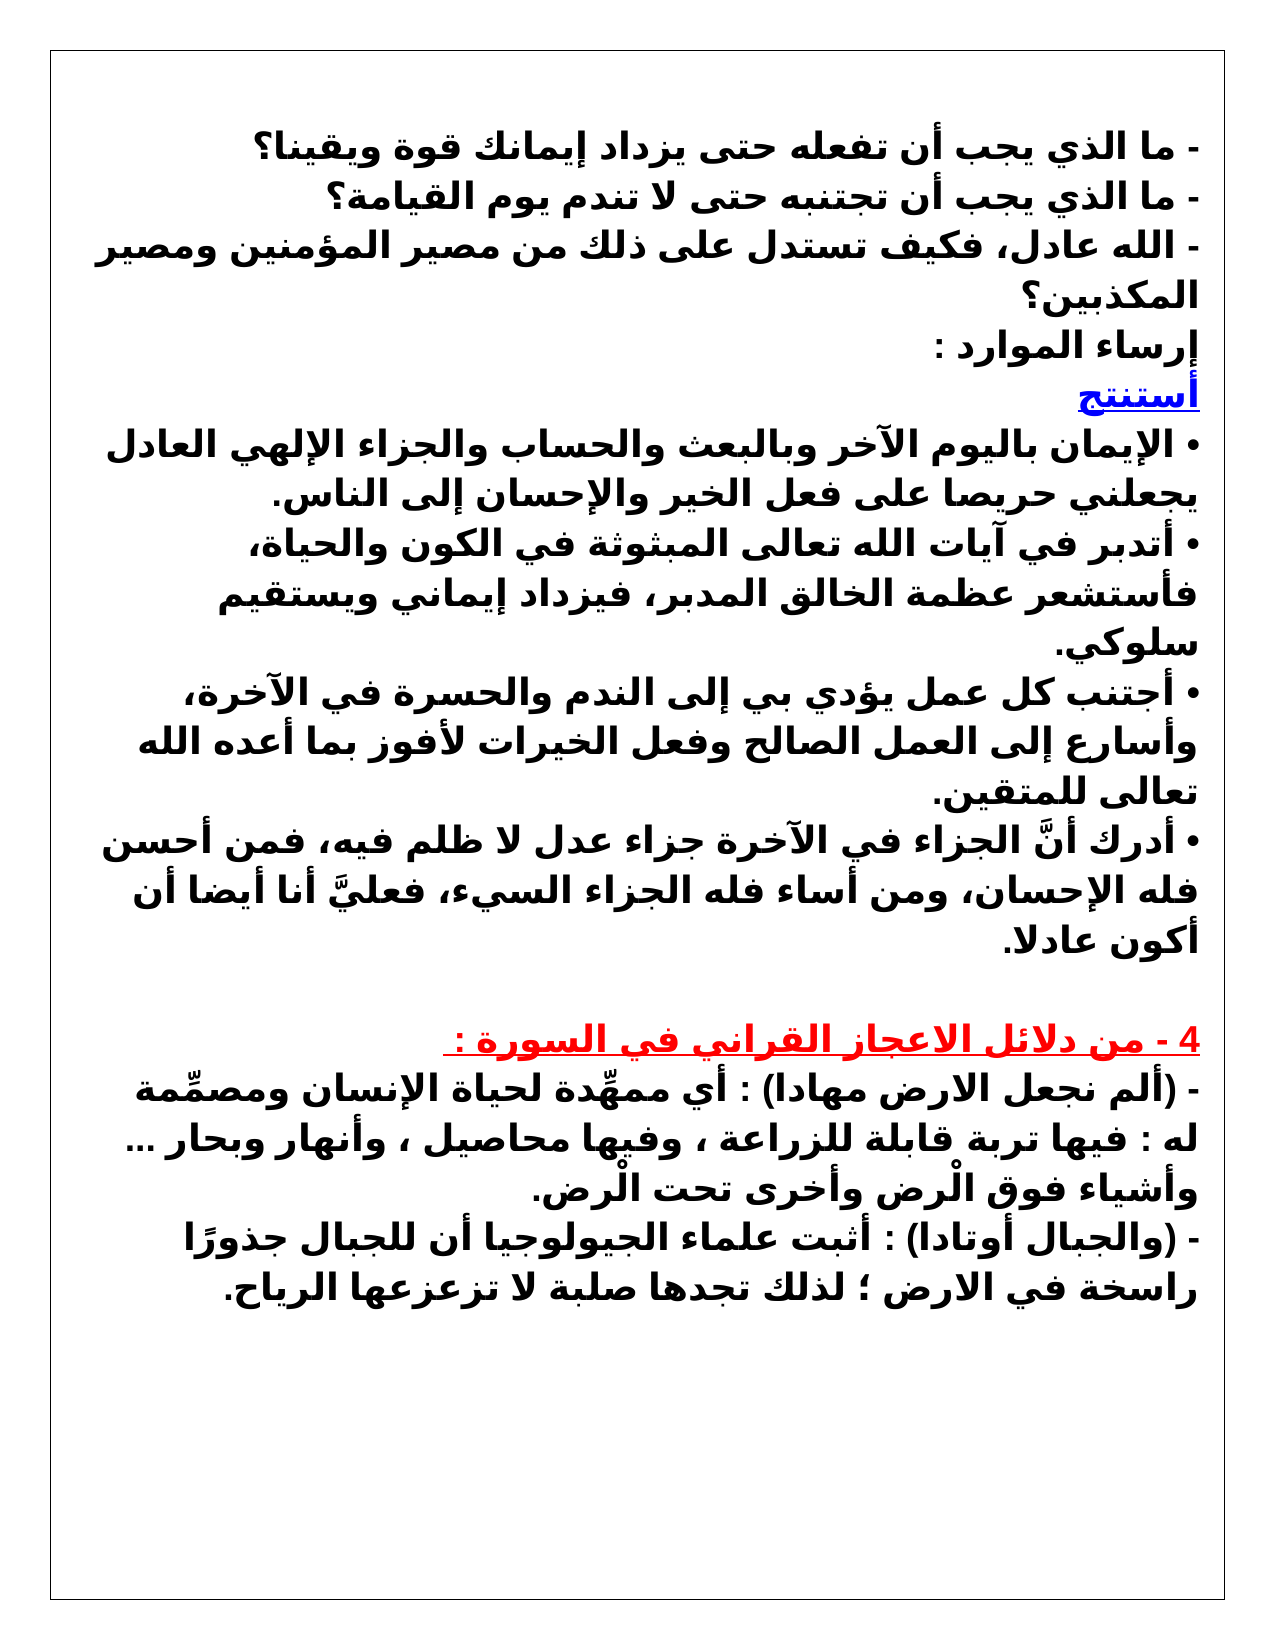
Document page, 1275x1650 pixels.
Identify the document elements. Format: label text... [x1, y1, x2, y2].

text - ما الذي يجب أن تفعله حتى يزداد إيمانك قوة ويقينا؟ - ما الذي يجب أن تجتنبه حتى لا تندم يوم القيامة؟ - الله عادل، فكيف تستدل على ذلك من مصير المؤمنين ومصير المكذبين؟ إرساء الموارد : أستنتج • الإيمان باليوم الآخر وبالبعث والحساب والجزاء الإلهي العادل يجعلني حريصا على فعل الخير والإحسان إلى الناس. • أتدبر في آيات الله تعالى المبثوثة في الكون والحياة، فأستشعر عظمة الخالق المدبر، فيزداد إيماني ويستقيم سلوكي. • أجتنب كل عمل يؤدي بي إلى الندم والحسرة في الآخرة، وأسارع إلى العمل الصالح وفعل الخيرات لأفوز بما أعده الله تعالى للمتقين. • أدرك أنَّ الجزاء في الآخرة جزاء عدل لا ظلم فيه، فمن أحسن فله الإحسان، ومن أساء فله الجزاء السيء، فعليَّ أنا أيضا أن أكون عادلا. 4 - من دلائل الاعجاز القراني في السورة : - (ألم نجعل الارض مهادا) : أي ممهِّدة لحياة الإنسان ومصمِّمة له : فيها تربة قابلة للزراعة ، وفيها محاصيل ، وأنهار وبحار ... وأشياء فوق الْرض وأخرى تحت الْرض. - (والجبال أوتادا) : أثبت علماء الجيولوجيا أن للجبال جذورًا راسخة في الارض ؛ لذلك تجدها صلبة لا تزعزعها الرياح. [75, 75, 1200, 1308]
